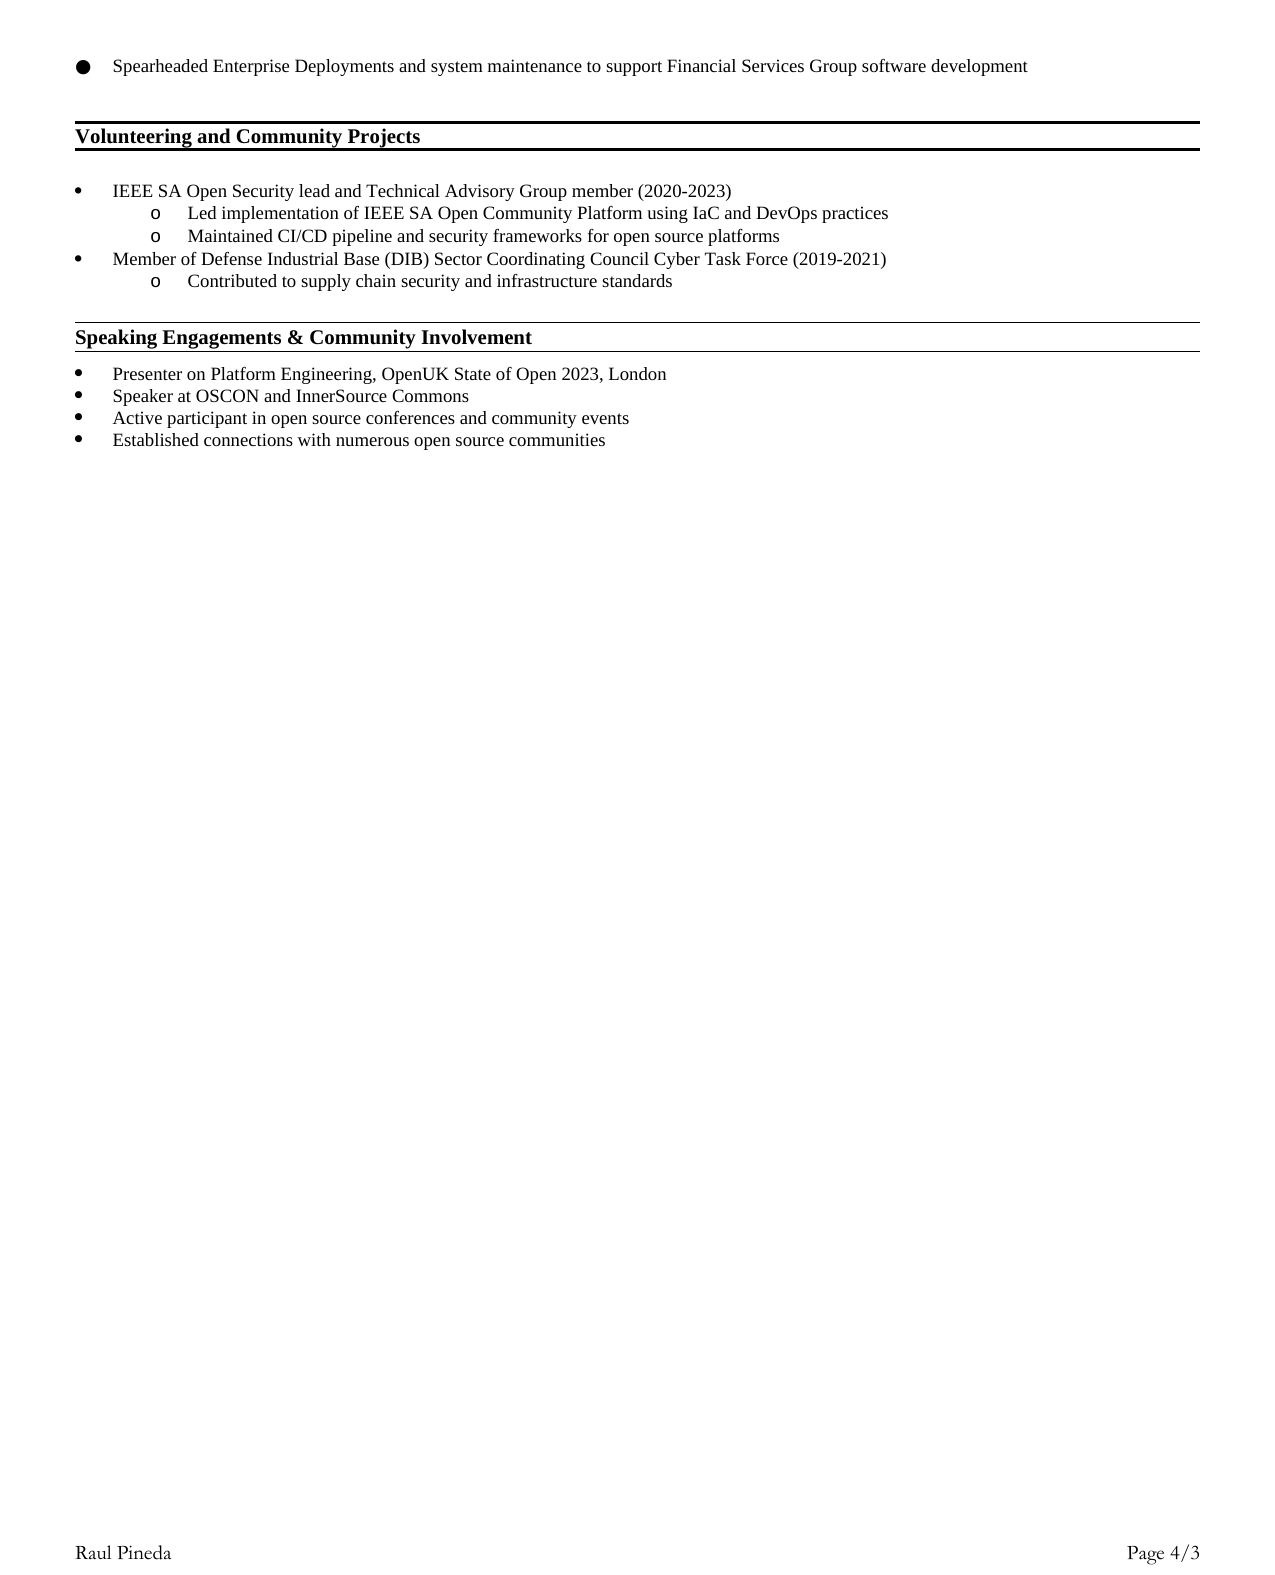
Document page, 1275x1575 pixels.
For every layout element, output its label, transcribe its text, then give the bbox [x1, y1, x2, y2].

subtitle Volunteering and Community Projects [75, 124, 1200, 148]
text Speaking Engagements & Community Involvement [75, 323, 1200, 351]
list Maintained CI/CD pipeline and security frameworks for open source platforms [150, 225, 1200, 248]
list IEEE SA Open Security lead and Technical Advisory Group member (2020-2023) [75, 180, 1200, 202]
list Led implementation of IEEE SA Open Community Platform using IaC and DevOps practices [150, 202, 1200, 225]
list Active participant in open source conferences and community events [75, 407, 1200, 429]
list Contributed to supply chain security and infrastructure standards [150, 270, 1200, 293]
list Member of Defense Industrial Base (DIB) Sector Coordinating Council Cyber Task Force (2019-2021) [75, 248, 1200, 270]
list Speaker at OSCON and InnerSource Commons [75, 385, 1200, 407]
list Spearheaded Enterprise Deployments and system maintenance to support Financial Services Group software development [75, 45, 1200, 83]
list Established connections with numerous open source communities [75, 429, 1200, 451]
list Presenter on Platform Engineering, OpenUK State of Open 2023, London [75, 363, 1200, 385]
